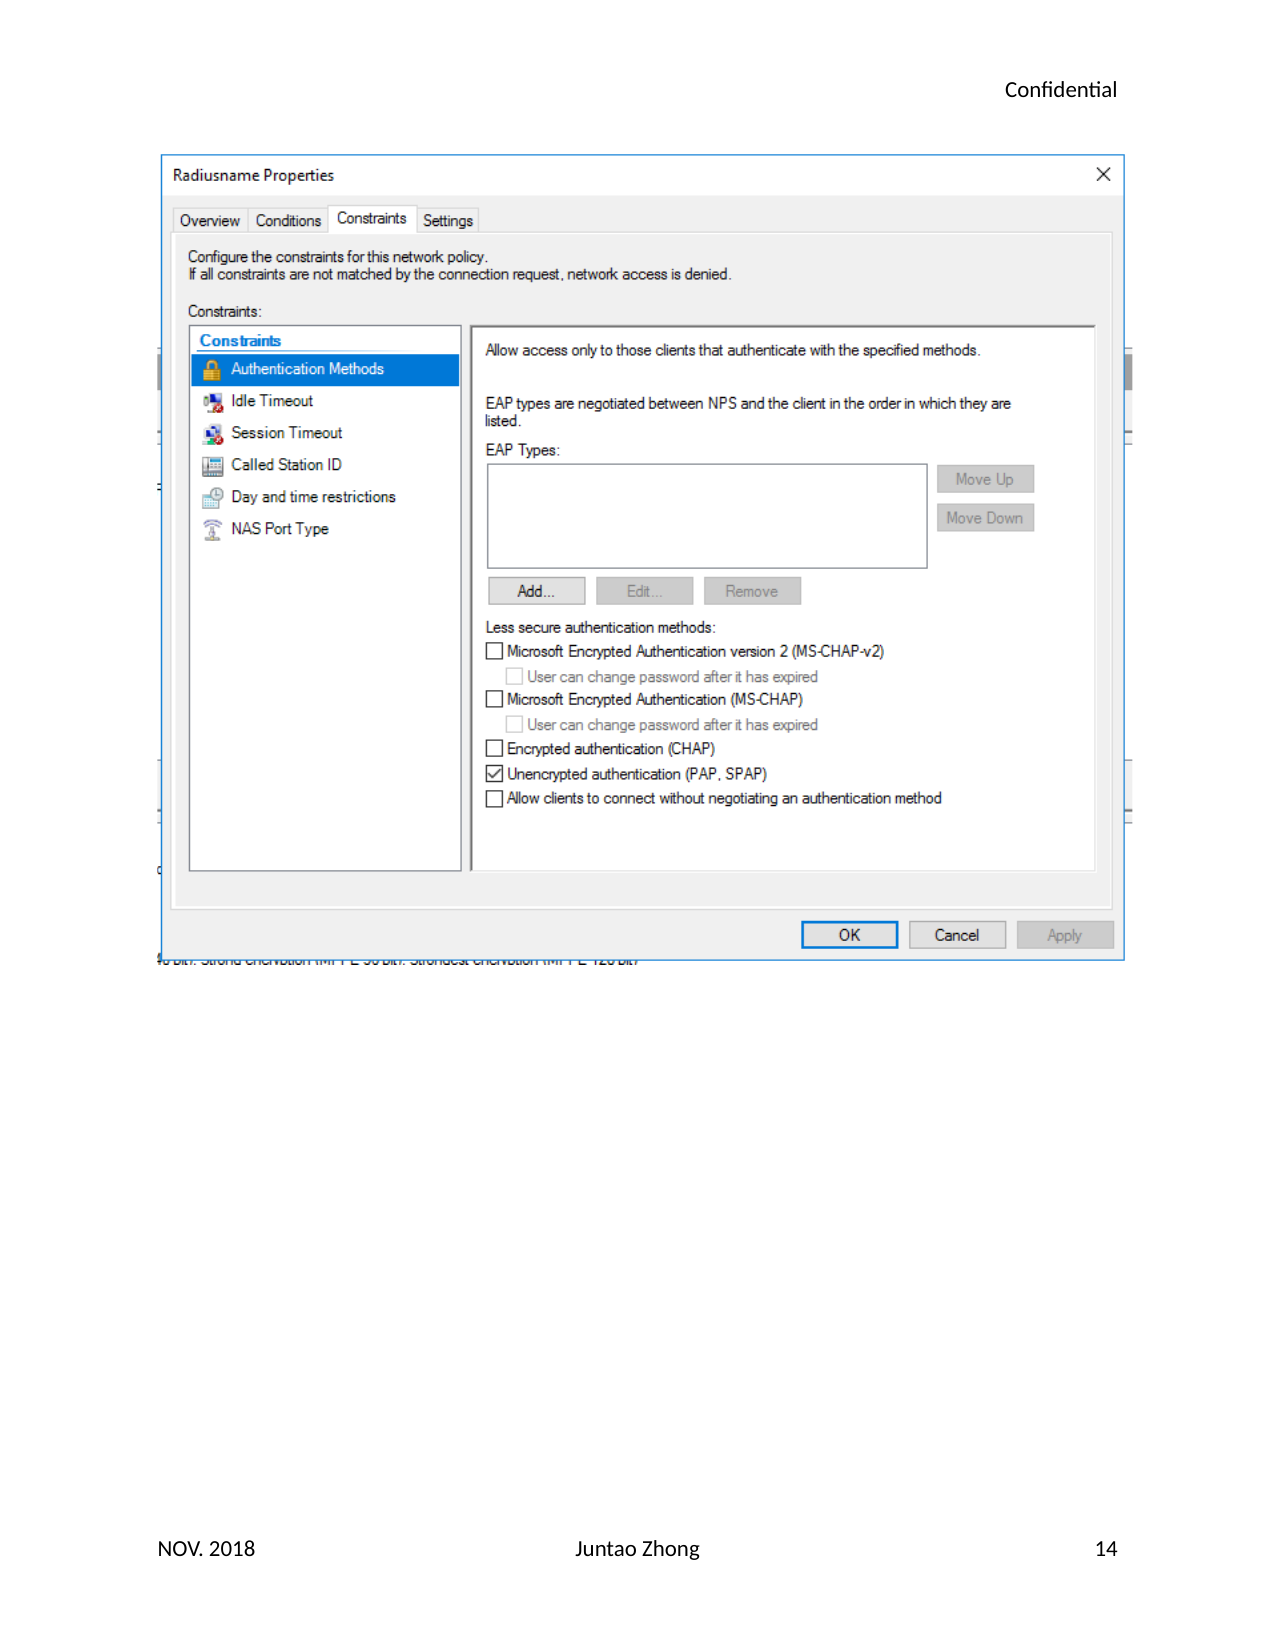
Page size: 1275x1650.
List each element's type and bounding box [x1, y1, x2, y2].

picture [157, 150, 1133, 965]
